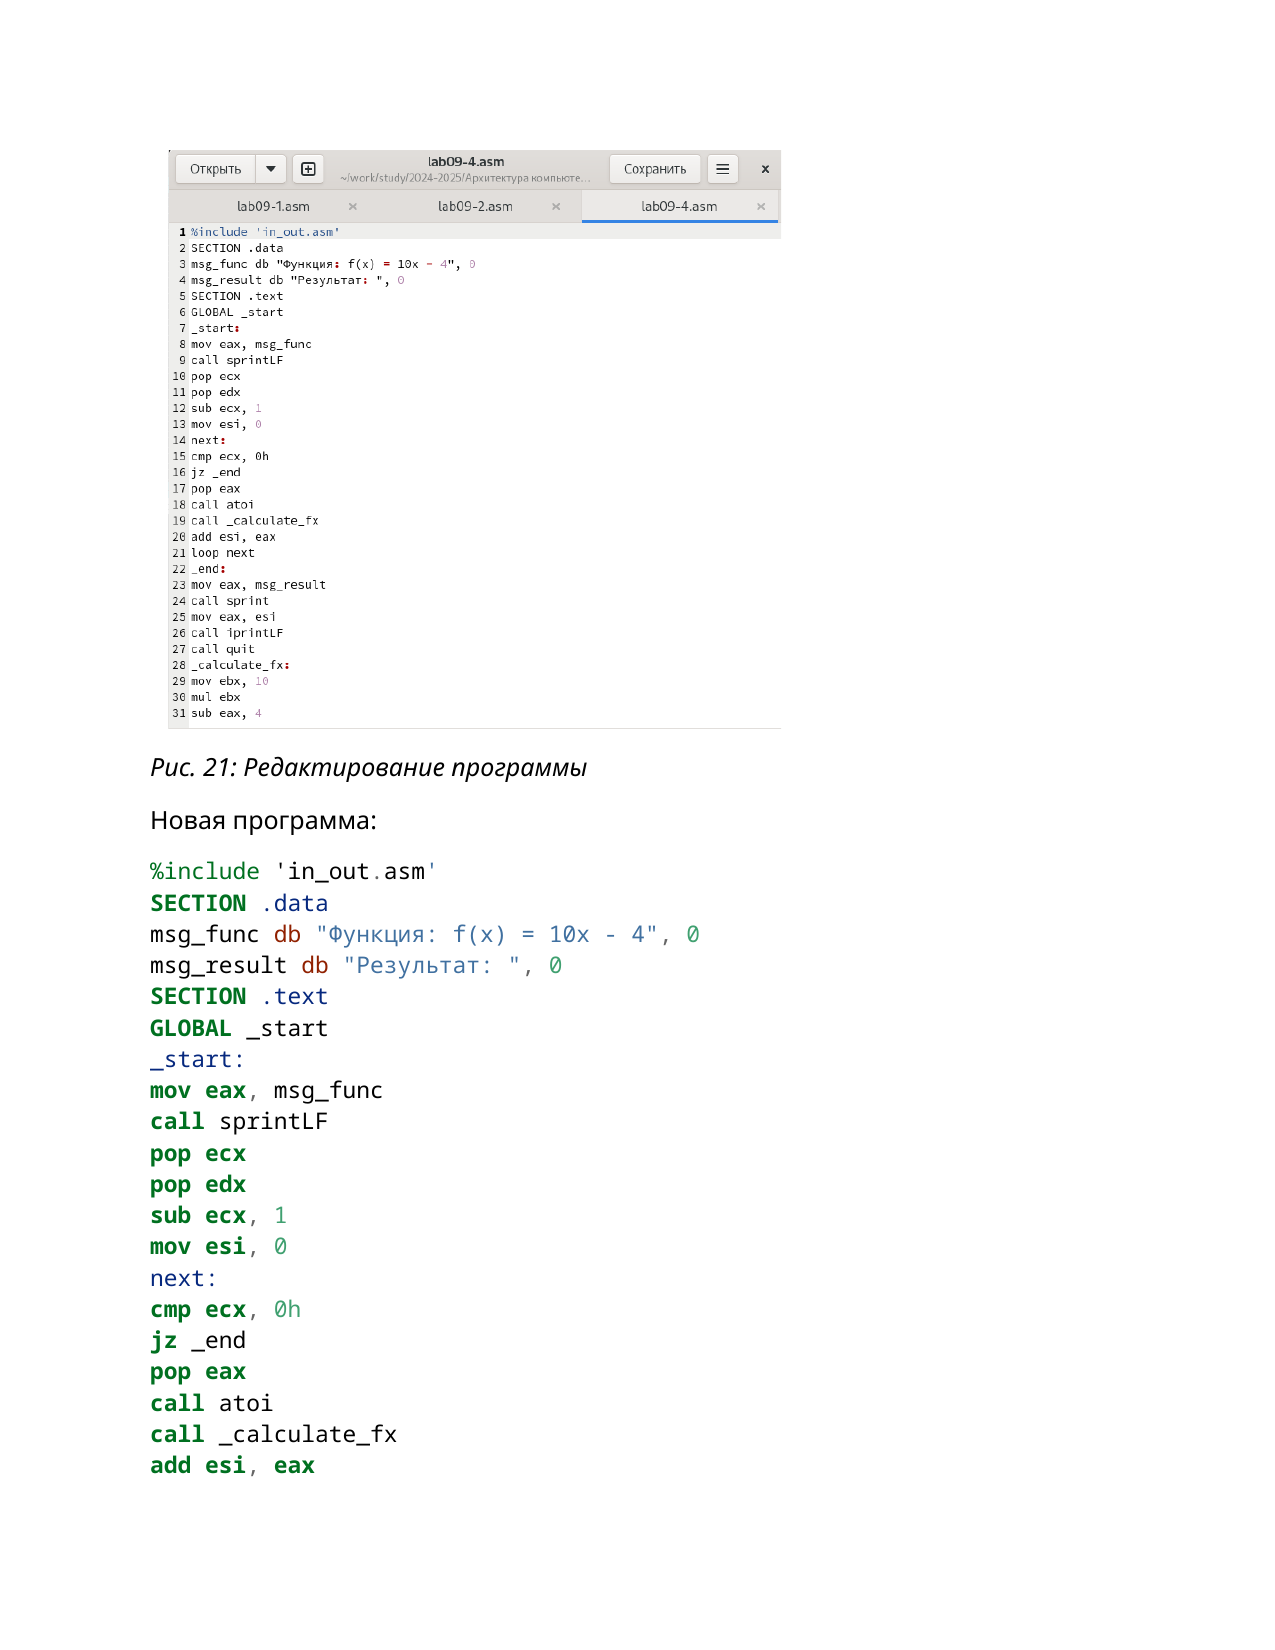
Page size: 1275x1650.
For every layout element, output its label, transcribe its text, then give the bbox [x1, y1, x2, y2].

text Новая программа: [150, 802, 1125, 836]
text Рис. 21: Редактирование программы [150, 749, 1125, 784]
picture [168, 150, 782, 729]
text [150, 855, 1125, 1480]
